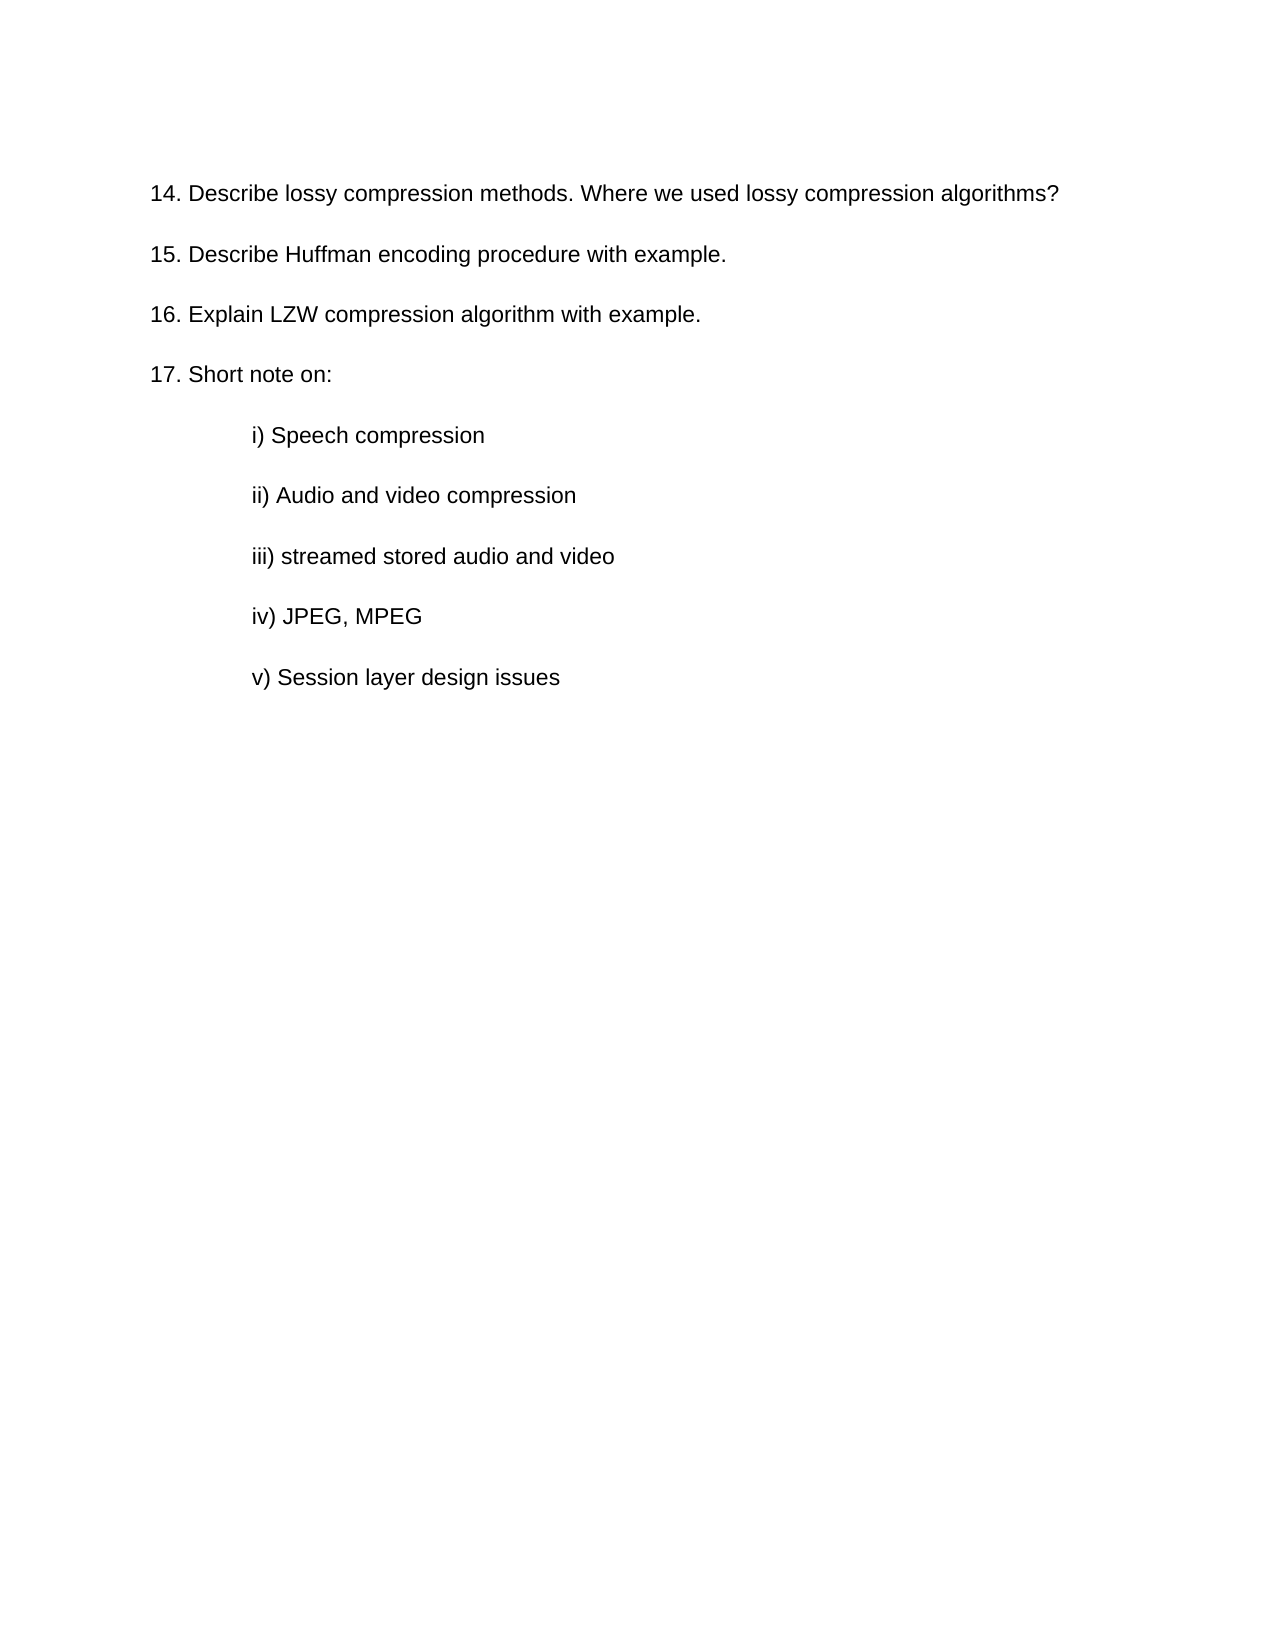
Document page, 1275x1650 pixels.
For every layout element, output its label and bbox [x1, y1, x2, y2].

text [150, 150, 1125, 690]
